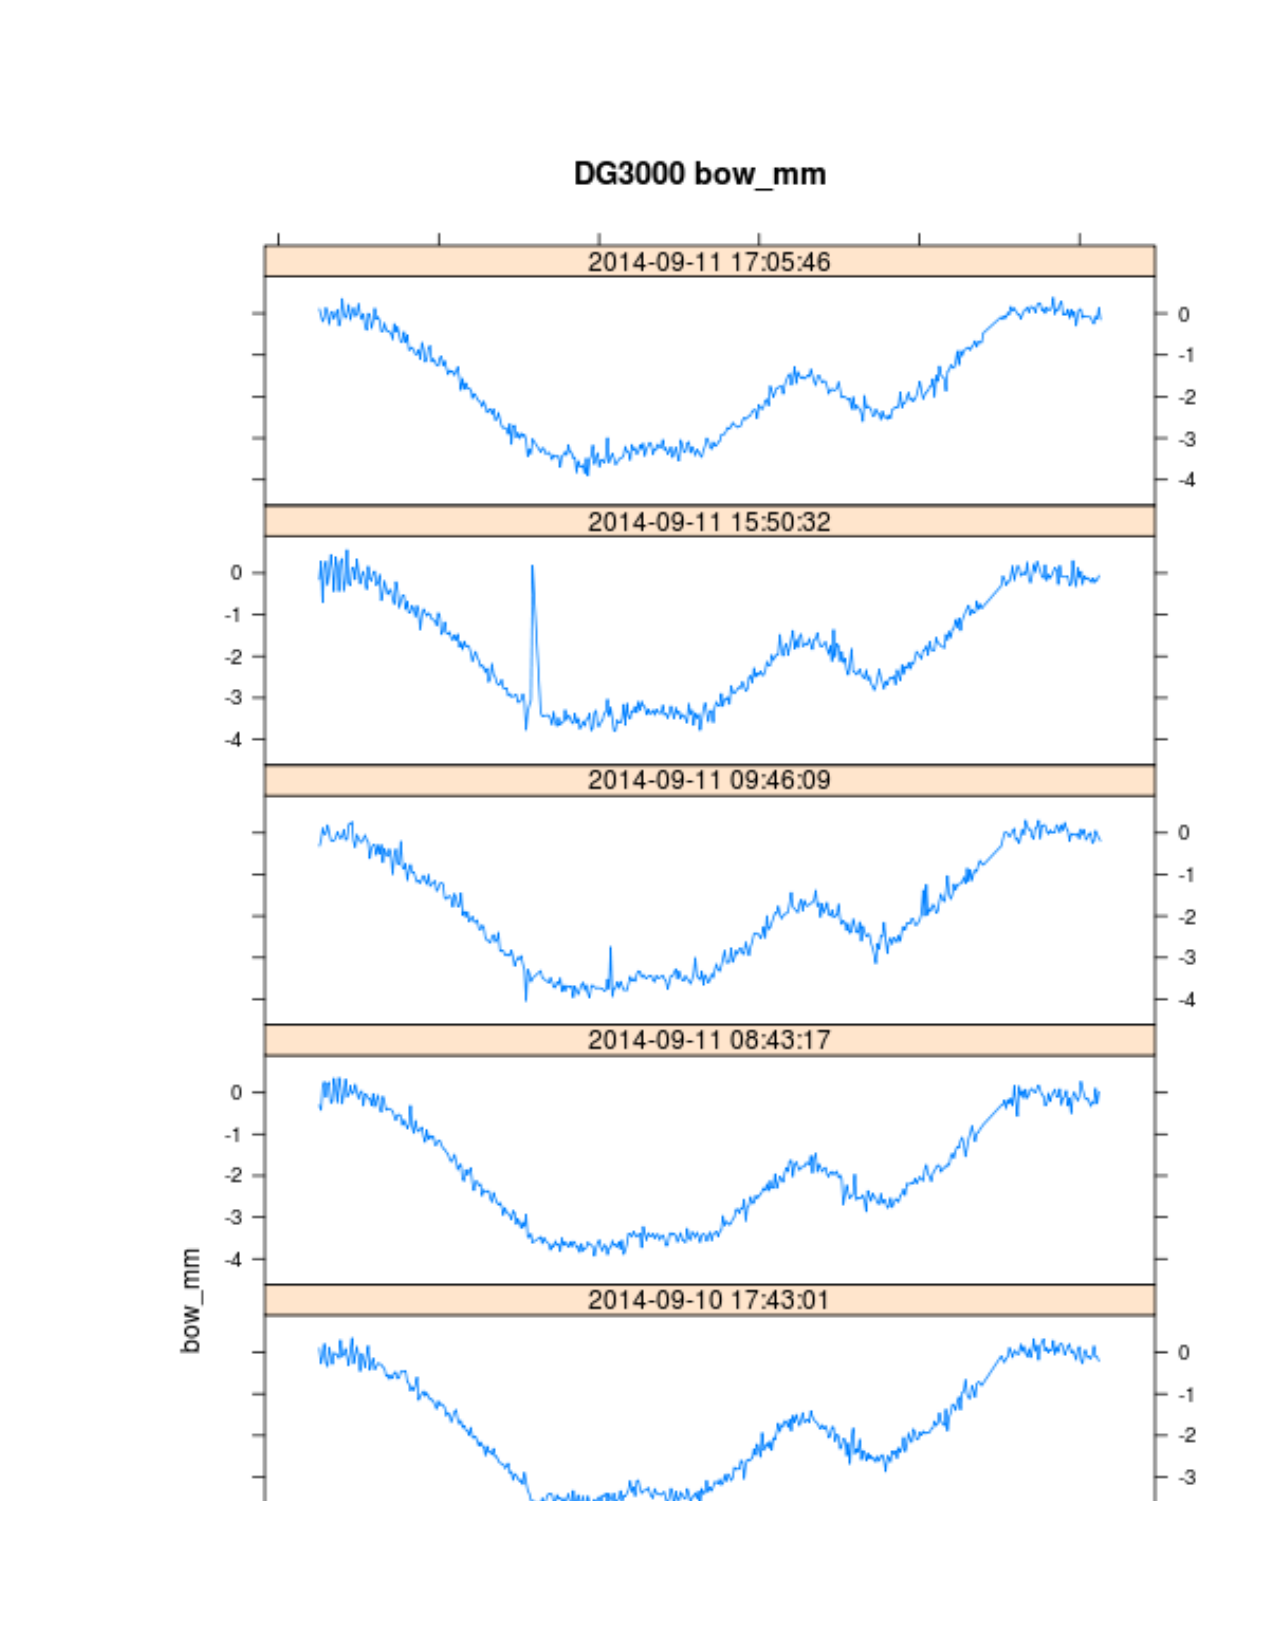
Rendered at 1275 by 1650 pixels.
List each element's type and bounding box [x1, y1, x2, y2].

picture [168, 150, 1234, 1501]
